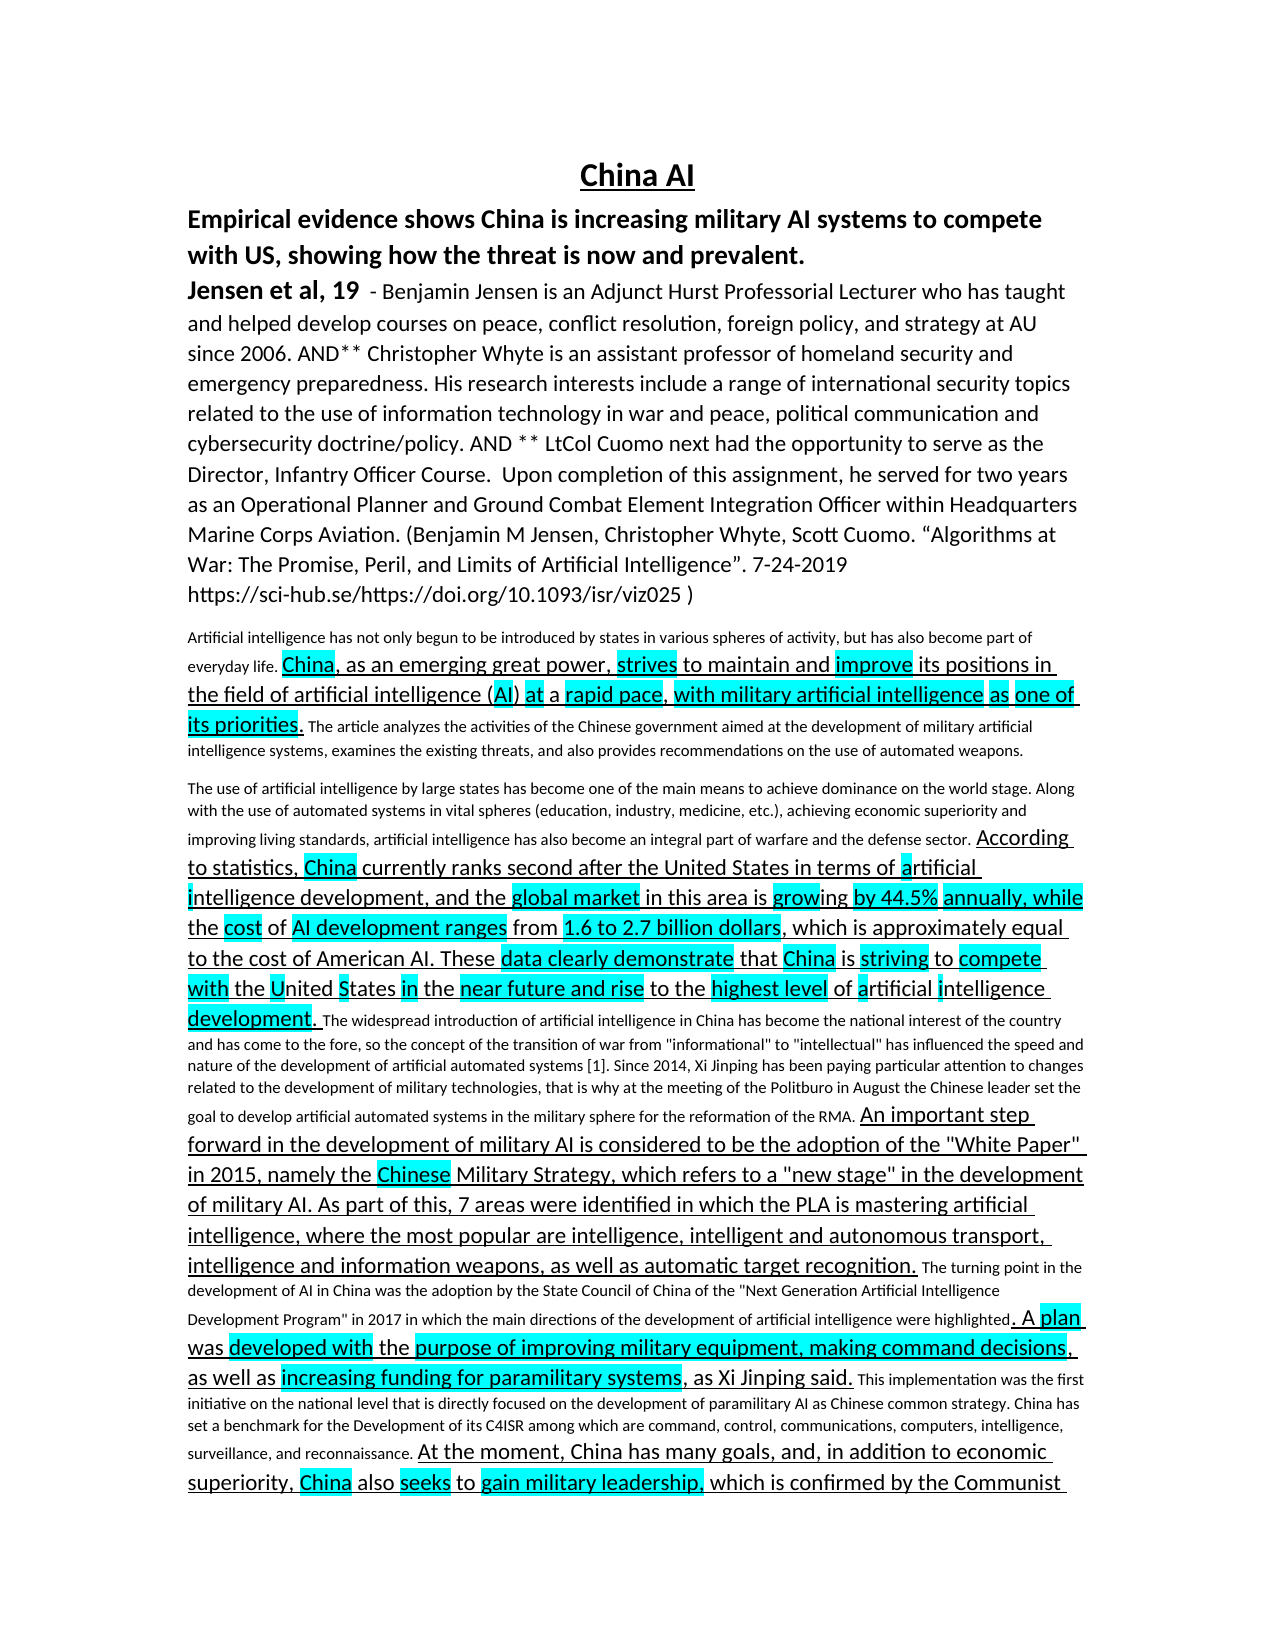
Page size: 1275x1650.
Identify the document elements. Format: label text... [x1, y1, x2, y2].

subtitle China AI [187, 154, 1087, 195]
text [187, 1155, 1087, 1496]
subtitle Empirical evidence shows China is increasing military AI systems to compete with US, showing how the threat is now and prevalent. [187, 202, 1087, 271]
text Artificial intelligence has not only begun to be introduced by states in various spheres of activity, but has also become part of everyday life. China, as an emerging great power, strives to maintain and improve its positions in the field of artificial intelligence (AI) at a rapid pace, with military artificial intelligence as one of its priorities. The article analyzes the activities of the Chinese government aimed at the development of military artificial intelligence systems, examines the existing threats, and also provides recommendations on the use of automated weapons. [187, 627, 1087, 760]
text Jensen et al, 19 - Benjamin Jensen is an Adjunct Hurst Professorial Lecturer who has taught and helped develop courses on peace, conflict resolution, foreign policy, and strategy at AU since 2006. AND** Christopher Whyte is an assistant professor of homeland security and emergency preparedness. His research interests include a range of international security topics related to the use of information technology in war and peace, political communication and cybersecurity doctrine/policy. AND ** LtCol Cuomo next had the opportunity to serve as the Director, Infantry Officer Course. Upon completion of this assignment, he served for two years as an Operational Planner and Ground Combat Element Integration Officer within Headquarters Marine Corps Aviation. (Benjamin M Jensen, Christopher Whyte, Scott Cuomo. “Algorithms at War: The Promise, Peril, and Limits of Artificial Intelligence”. 7-24-2019 https://sci-hub.se/https://doi.org/10.1093/isr/viz025 ) [187, 273, 1087, 609]
